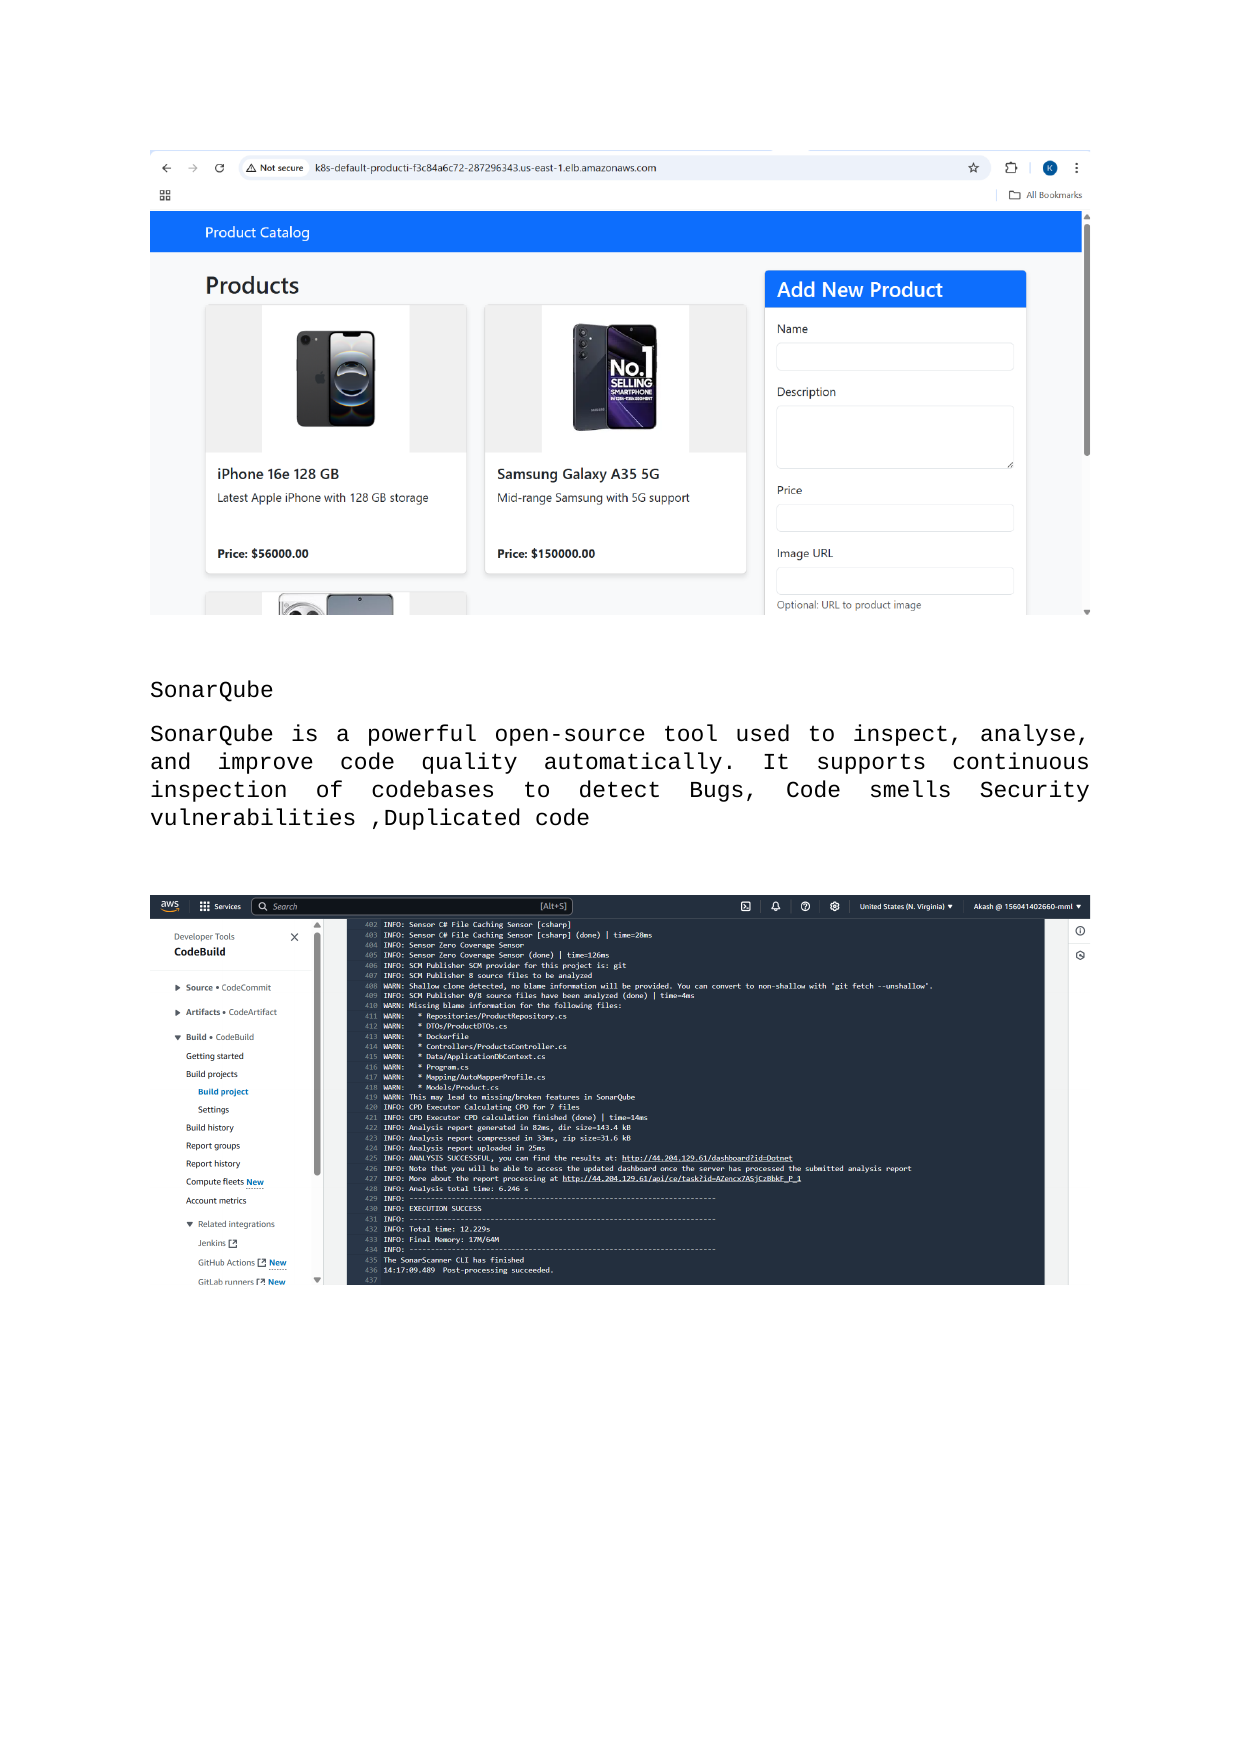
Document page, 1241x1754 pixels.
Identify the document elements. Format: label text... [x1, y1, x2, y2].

text SonarQube is a powerful open-source tool used to inspect, analyse, and improve code quality automatically. It supports continuous inspection of codebases to detect Bugs, Code smells Security vulnerabilities ,Duplicated code [150, 723, 1090, 832]
picture [150, 150, 1091, 615]
text SonarQube [150, 678, 1090, 704]
picture [150, 895, 1091, 1285]
